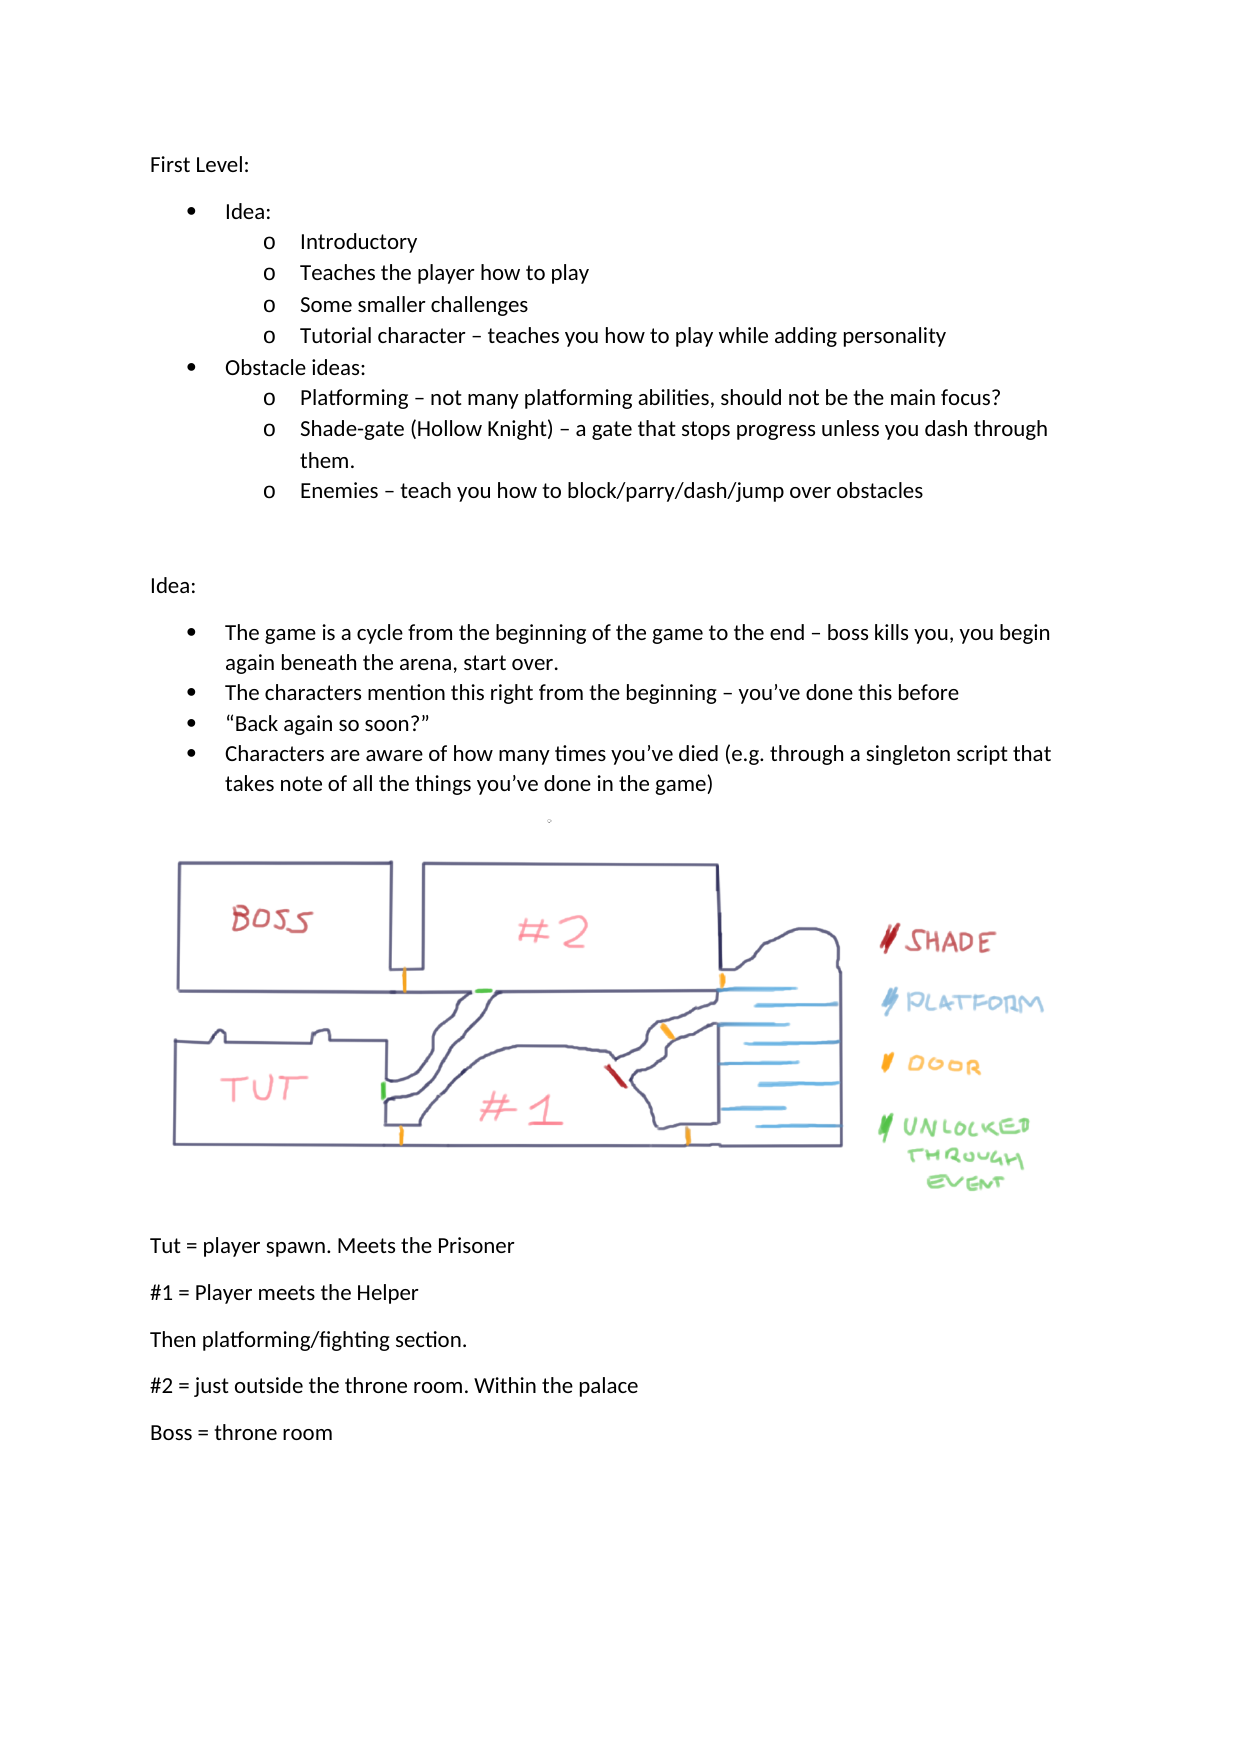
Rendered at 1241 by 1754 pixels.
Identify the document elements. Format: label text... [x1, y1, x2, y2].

text #2 = just outside the throne room. Within the palace [150, 1372, 1090, 1400]
list The game is a cycle from the beginning of the game to the end – boss kills you, you begin again beneath the arena, start over. [187, 618, 1090, 676]
list Introductory [262, 227, 1090, 256]
list Shade-gate (Hollow Knight) – a gate that stops progress unless you dash through them. [262, 414, 1090, 474]
list The characters mention this right from the beginning – you’ve done this before [187, 678, 1090, 706]
list Teaches the player how to play [262, 258, 1090, 288]
list Enemies – teach you how to block/parry/dash/jump over obstacles [262, 476, 1090, 505]
list Some smaller challenges [262, 290, 1090, 319]
picture [150, 816, 1091, 1213]
list “Back again so soon?” [187, 709, 1090, 737]
list Characters are aware of how many times you’ve died (e.g. through a singleton script that takes note of all the things you’ve done in the game) [187, 739, 1090, 797]
list Obstacle ideas: [187, 353, 1090, 381]
text Then platforming/fighting section. [150, 1325, 1090, 1353]
list Idea: [187, 197, 1090, 225]
list Platforming – not many platforming abilities, should not be the main focus? [262, 383, 1090, 412]
list Tutorial character – teaches you how to play while adding personality [262, 321, 1090, 351]
text #1 = Player meets the Helper [150, 1278, 1090, 1306]
text Idea: [150, 571, 1090, 599]
text First Level: [150, 150, 1090, 178]
text Tut = player spawn. Meets the Prisoner [150, 1231, 1090, 1259]
text Boss = throne room [150, 1418, 1090, 1447]
